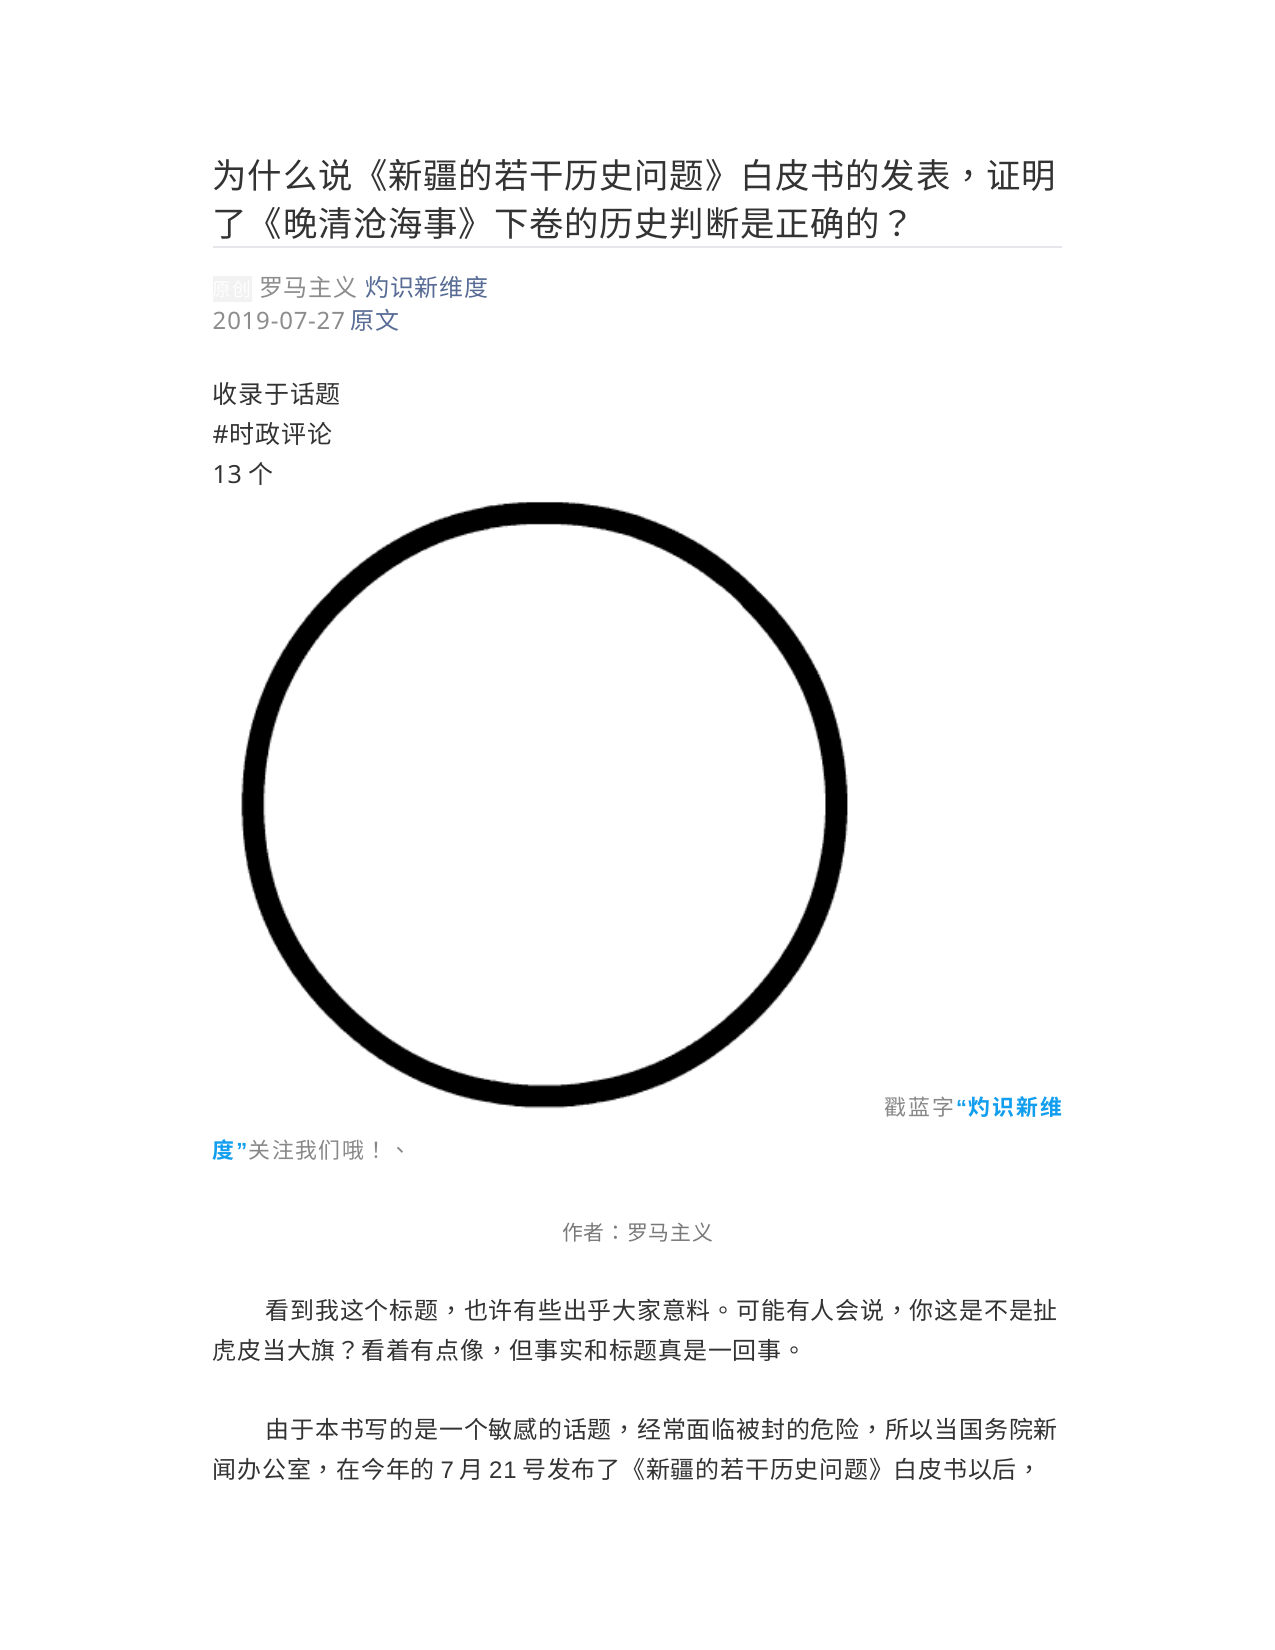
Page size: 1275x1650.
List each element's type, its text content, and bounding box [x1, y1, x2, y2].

text 13个 [212, 451, 1062, 491]
picture [231, 490, 857, 1116]
text 收录于话题 [212, 371, 1062, 411]
text 2019-07-27原文 [212, 304, 1062, 336]
text #时政评论 [212, 411, 1062, 451]
text 作者：罗马主义 [212, 1207, 1062, 1247]
list 原创 罗马主义 灼识新维度 [212, 270, 1062, 304]
text 看到我这个标题，也许有些出乎大家意料。可能有人会说，你这是不是扯虎皮当大旗？看着有点像，但事实和标题真是一回事。 [212, 1287, 1062, 1366]
title 为什么说《新疆的若干历史问题》白皮书的发表，证明了《晚清沧海事》下卷的历史判断是正确的？ [212, 150, 1062, 248]
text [212, 1406, 1062, 1486]
